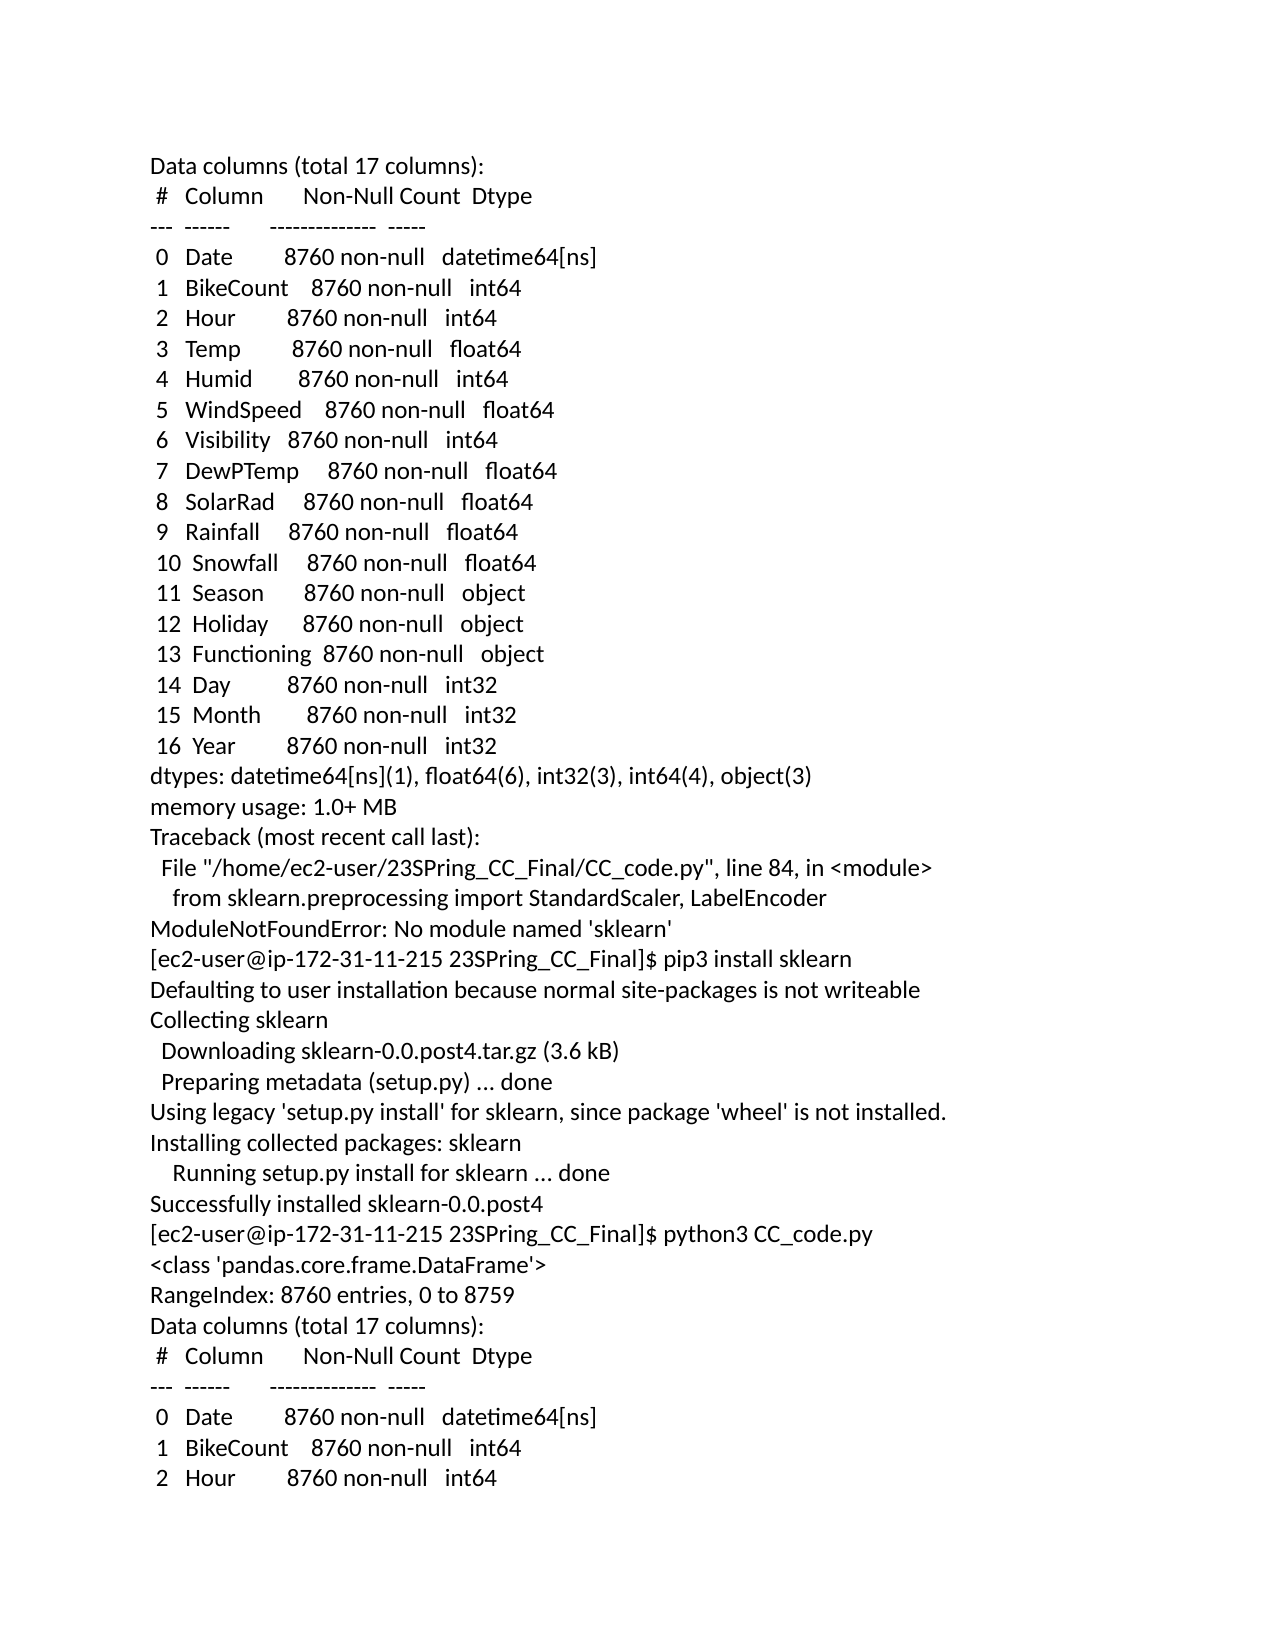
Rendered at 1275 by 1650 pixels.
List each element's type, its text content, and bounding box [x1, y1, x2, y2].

text 3 Temp 8760 non-null float64 [150, 333, 1125, 364]
text Installing collected packages: sklearn [150, 1127, 1125, 1157]
text 15 Month 8760 non-null int32 [150, 699, 1125, 730]
text 2 Hour 8760 non-null int64 [150, 303, 1125, 333]
text 9 Rainfall 8760 non-null float64 [150, 516, 1125, 547]
text 0 Date 8760 non-null datetime64[ns] [150, 242, 1125, 272]
text # Column Non-Null Count Dtype [150, 1340, 1125, 1371]
text 10 Snowfall 8760 non-null float64 [150, 547, 1125, 577]
text Preparing metadata (setup.py) ... done [150, 1066, 1125, 1096]
text File "/home/ec2-user/23SPring_CC_Final/CC_code.py", line 84, in <module> [150, 852, 1125, 882]
text --- ------ -------------- ----- [150, 1371, 1125, 1401]
text 6 Visibility 8760 non-null int64 [150, 425, 1125, 455]
text <class 'pandas.core.frame.DataFrame'> [150, 1249, 1125, 1279]
text Defaulting to user installation because normal site-packages is not writeable [150, 974, 1125, 1004]
text 12 Holiday 8760 non-null object [150, 608, 1125, 638]
text 1 BikeCount 8760 non-null int64 [150, 272, 1125, 303]
text 5 WindSpeed 8760 non-null float64 [150, 394, 1125, 425]
text Downloading sklearn-0.0.post4.tar.gz (3.6 kB) [150, 1035, 1125, 1066]
text Successfully installed sklearn-0.0.post4 [150, 1188, 1125, 1218]
text Collecting sklearn [150, 1004, 1125, 1035]
text --- ------ -------------- ----- [150, 211, 1125, 242]
text Using legacy 'setup.py install' for sklearn, since package 'wheel' is not installed. [150, 1096, 1125, 1127]
text from sklearn.preprocessing import StandardScaler, LabelEncoder [150, 882, 1125, 913]
text memory usage: 1.0+ MB [150, 791, 1125, 821]
text Running setup.py install for sklearn ... done [150, 1157, 1125, 1188]
text # Column Non-Null Count Dtype [150, 181, 1125, 211]
text 1 BikeCount 8760 non-null int64 [150, 1432, 1125, 1462]
text 2 Hour 8760 non-null int64 [150, 1462, 1125, 1493]
text Data columns (total 17 columns): [150, 1310, 1125, 1340]
text RangeIndex: 8760 entries, 0 to 8759 [150, 1279, 1125, 1310]
text 7 DewPTemp 8760 non-null float64 [150, 455, 1125, 486]
text 13 Functioning 8760 non-null object [150, 638, 1125, 669]
text 0 Date 8760 non-null datetime64[ns] [150, 1401, 1125, 1432]
text [ec2-user@ip-172-31-11-215 23SPring_CC_Final]$ pip3 install sklearn [150, 943, 1125, 974]
text 4 Humid 8760 non-null int64 [150, 364, 1125, 394]
text ModuleNotFoundError: No module named 'sklearn' [150, 913, 1125, 943]
text 8 SolarRad 8760 non-null float64 [150, 486, 1125, 516]
text dtypes: datetime64[ns](1), float64(6), int32(3), int64(4), object(3) [150, 760, 1125, 791]
text Traceback (most recent call last): [150, 821, 1125, 852]
text [ec2-user@ip-172-31-11-215 23SPring_CC_Final]$ python3 CC_code.py [150, 1218, 1125, 1249]
text 16 Year 8760 non-null int32 [150, 730, 1125, 760]
text 14 Day 8760 non-null int32 [150, 669, 1125, 699]
text 11 Season 8760 non-null object [150, 577, 1125, 608]
text Data columns (total 17 columns): [150, 150, 1125, 181]
